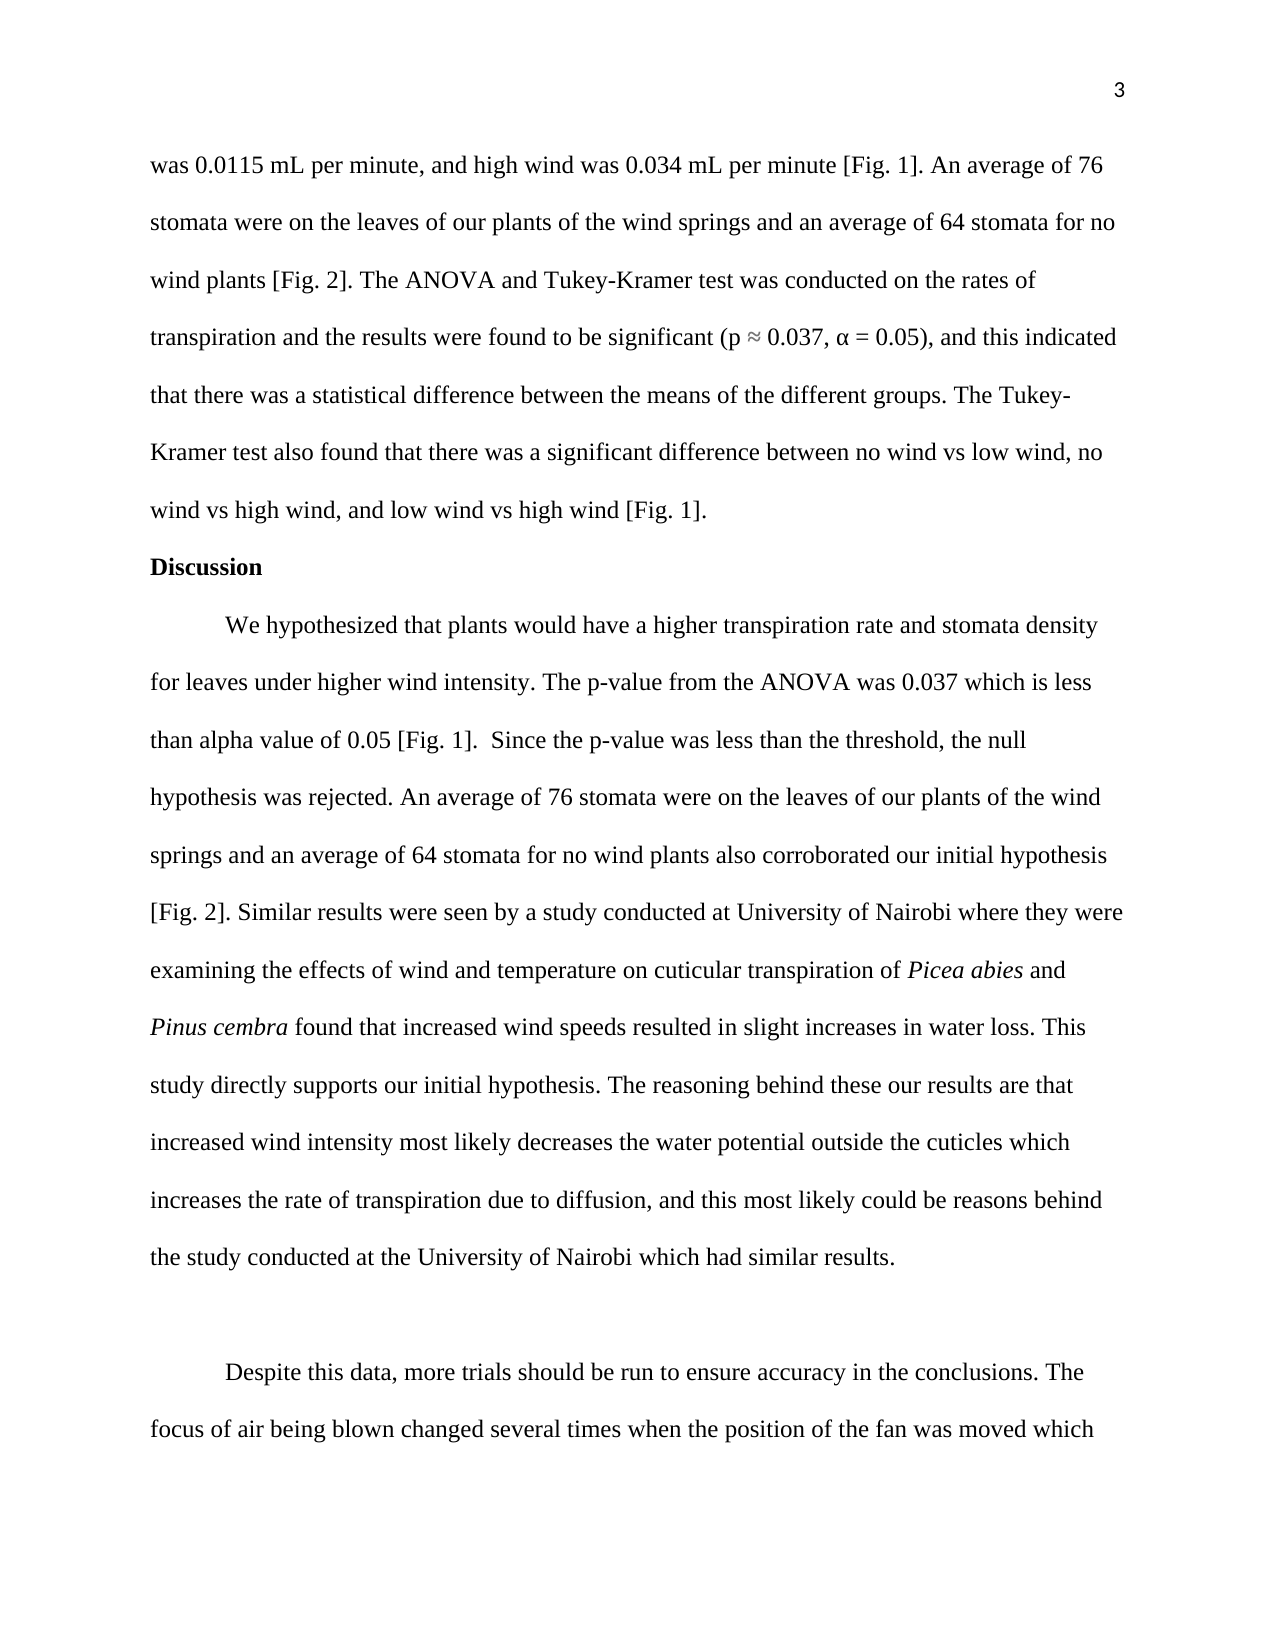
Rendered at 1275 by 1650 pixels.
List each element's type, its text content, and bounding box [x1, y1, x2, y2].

text We hypothesized that plants would have a higher transpiration rate and stomata density for leaves under higher wind intensity. The p-value from the ANOVA was 0.037 which is less than alpha value of 0.05 [Fig. 1]. Since the p-value was less than the threshold, the null hypothesis was rejected. An average of 76 stomata were on the leaves of our plants of the wind springs and an average of 64 stomata for no wind plants also corroborated our initial hypothesis [Fig. 2]. Similar results were seen by a study conducted at University of Nairobi where they were examining the effects of wind and temperature on cuticular transpiration of Picea abies and Pinus cembra found that increased wind speeds resulted in slight increases in water loss. This study directly supports our initial hypothesis. The reasoning behind these our results are that increased wind intensity most likely decreases the water potential outside the cuticles which increases the rate of transpiration due to diffusion, and this most likely could be reasons behind the study conducted at the University of Nairobi which had similar results. [150, 610, 1125, 1271]
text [150, 150, 1125, 524]
text Discussion [150, 552, 1125, 581]
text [150, 1357, 1125, 1443]
